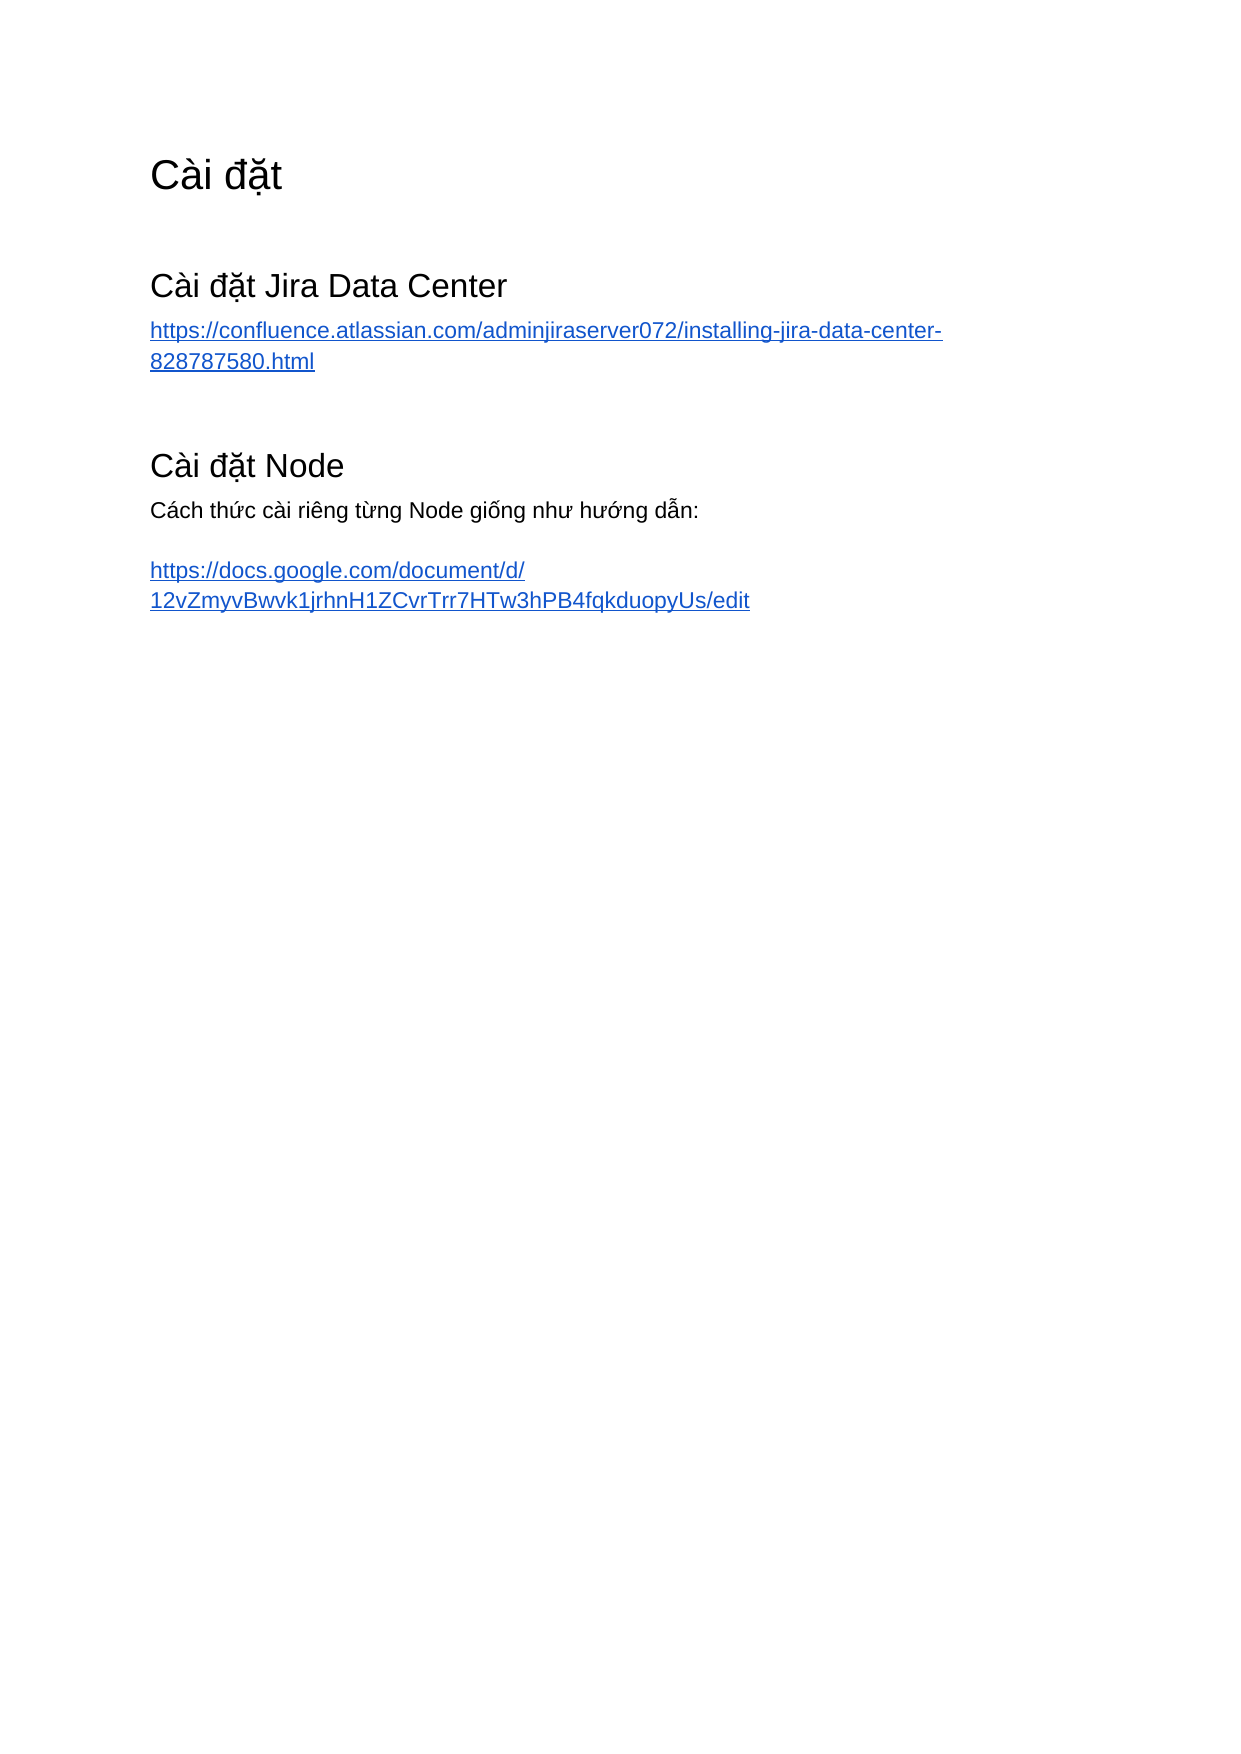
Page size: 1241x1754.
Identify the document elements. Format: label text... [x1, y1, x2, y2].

text https://docs.google.com/document/d/12vZmyvBwvk1jrhnH1ZCvrTrr7HTw3hPB4fqkduopyUs/edit [150, 557, 1090, 613]
text Cách thức cài riêng từng Node giống như hướng dẫn: [150, 497, 1090, 553]
subtitle Cài đặt Node [150, 446, 1090, 484]
subtitle Cài đặt Jira Data Center [150, 267, 1090, 305]
text https://confluence.atlassian.com/adminjiraserver072/installing-jira-data-center-828787580.html [150, 317, 1090, 374]
subtitle Cài đặt [150, 150, 1090, 198]
